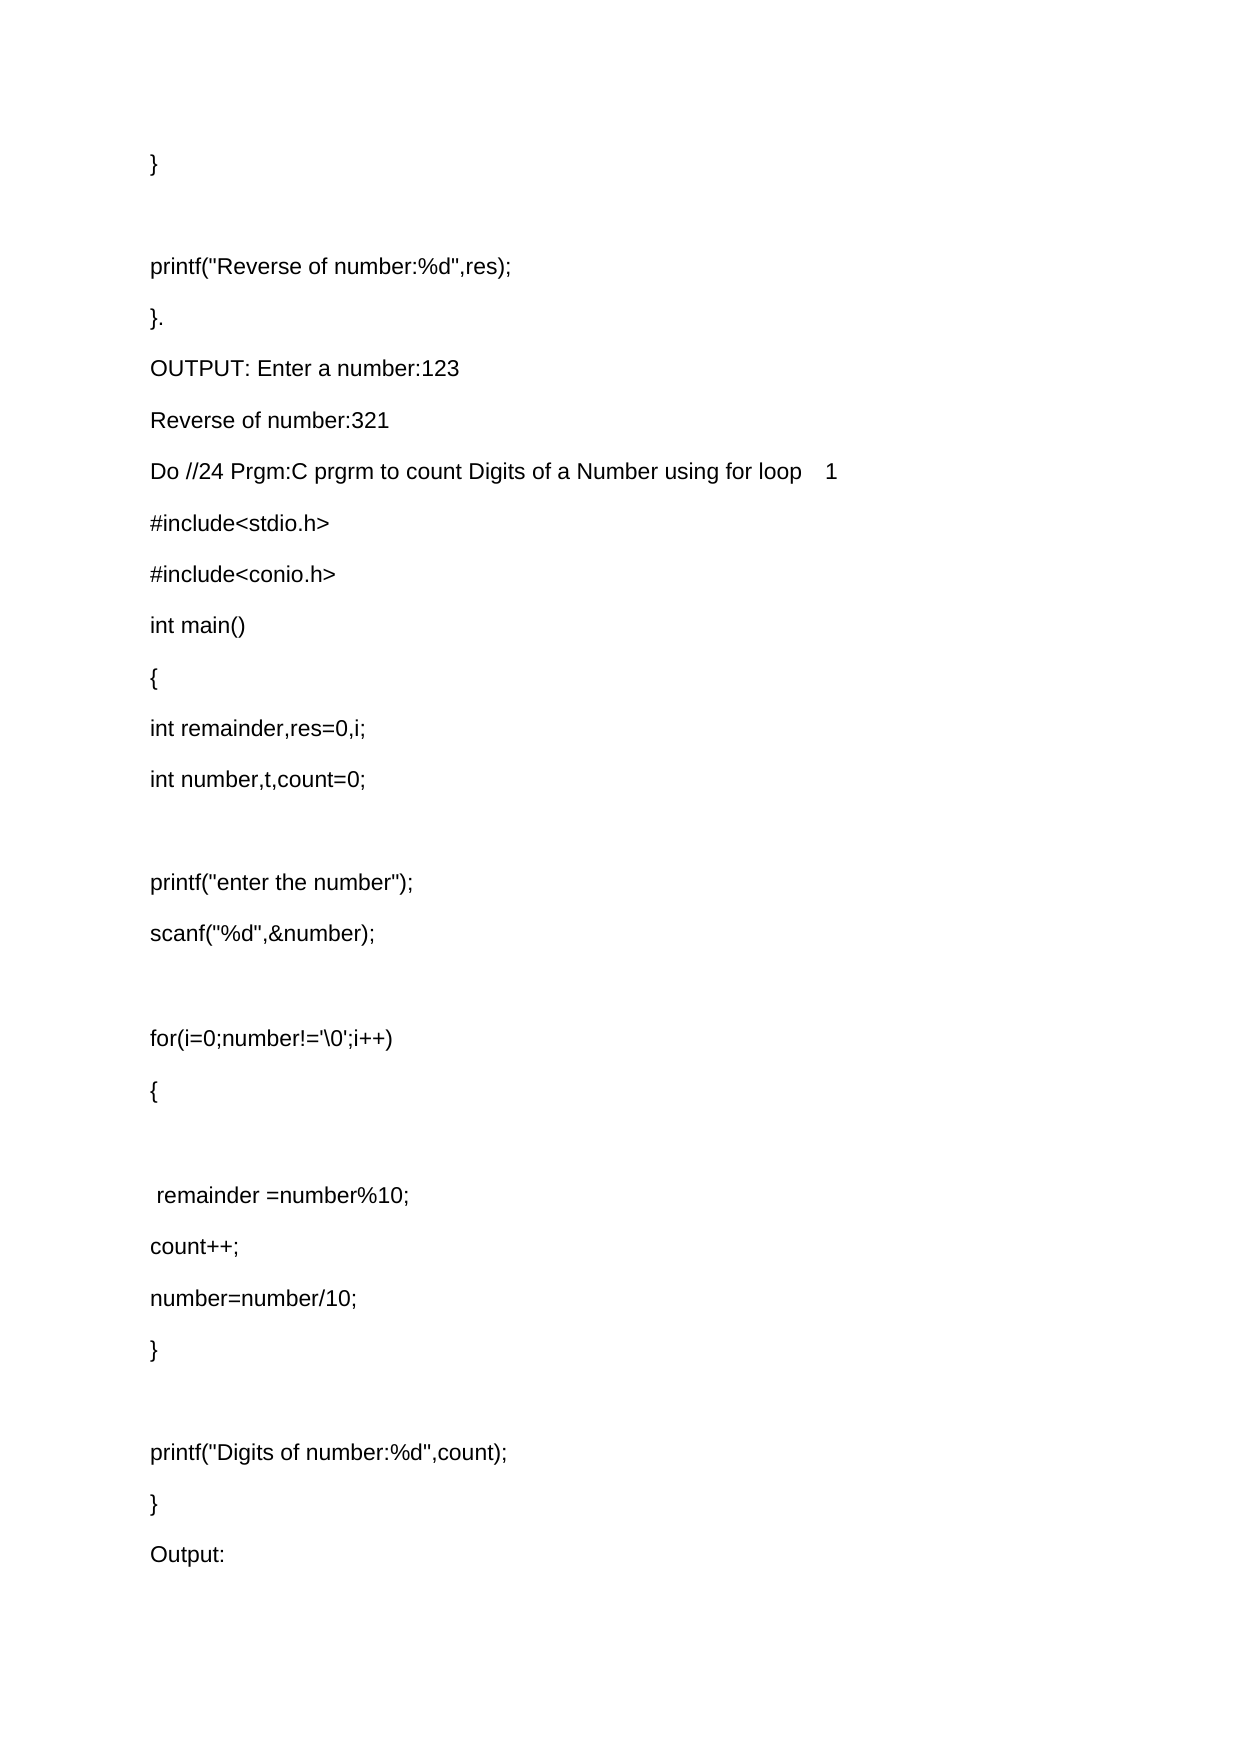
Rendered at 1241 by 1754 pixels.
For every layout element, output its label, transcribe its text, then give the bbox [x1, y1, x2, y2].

text #include<stdio.h> [150, 509, 1090, 536]
text OUTPUT: Enter a number:123 [150, 355, 1090, 382]
text number=number/10; [150, 1284, 1090, 1311]
text printf("enter the number"); [150, 869, 1090, 895]
text { [150, 663, 1090, 690]
text Output: [150, 1541, 1090, 1568]
text printf("Reverse of number:%d",res); [150, 253, 1090, 279]
text printf("Digits of number:%d",count); [150, 1439, 1090, 1465]
text #include<conio.h> [150, 561, 1090, 587]
text remainder =number%10; [150, 1182, 1090, 1208]
text Do //24 Prgm:C prgrm to count Digits of a Number using for loop 1 [150, 458, 1090, 484]
text int number,t,count=0; [150, 766, 1090, 793]
text count++; [150, 1233, 1090, 1259]
text } [150, 1336, 1090, 1362]
text } [150, 1490, 1090, 1516]
text { [150, 1077, 1090, 1103]
text }. [150, 304, 1090, 330]
text for(i=0;number!='\0';i++) [150, 1025, 1090, 1052]
text } [150, 150, 1090, 176]
text int remainder,res=0,i; [150, 715, 1090, 741]
text Reverse of number:321 [150, 407, 1090, 433]
text int main() [150, 612, 1090, 638]
text scanf("%d",&number); [150, 920, 1090, 947]
